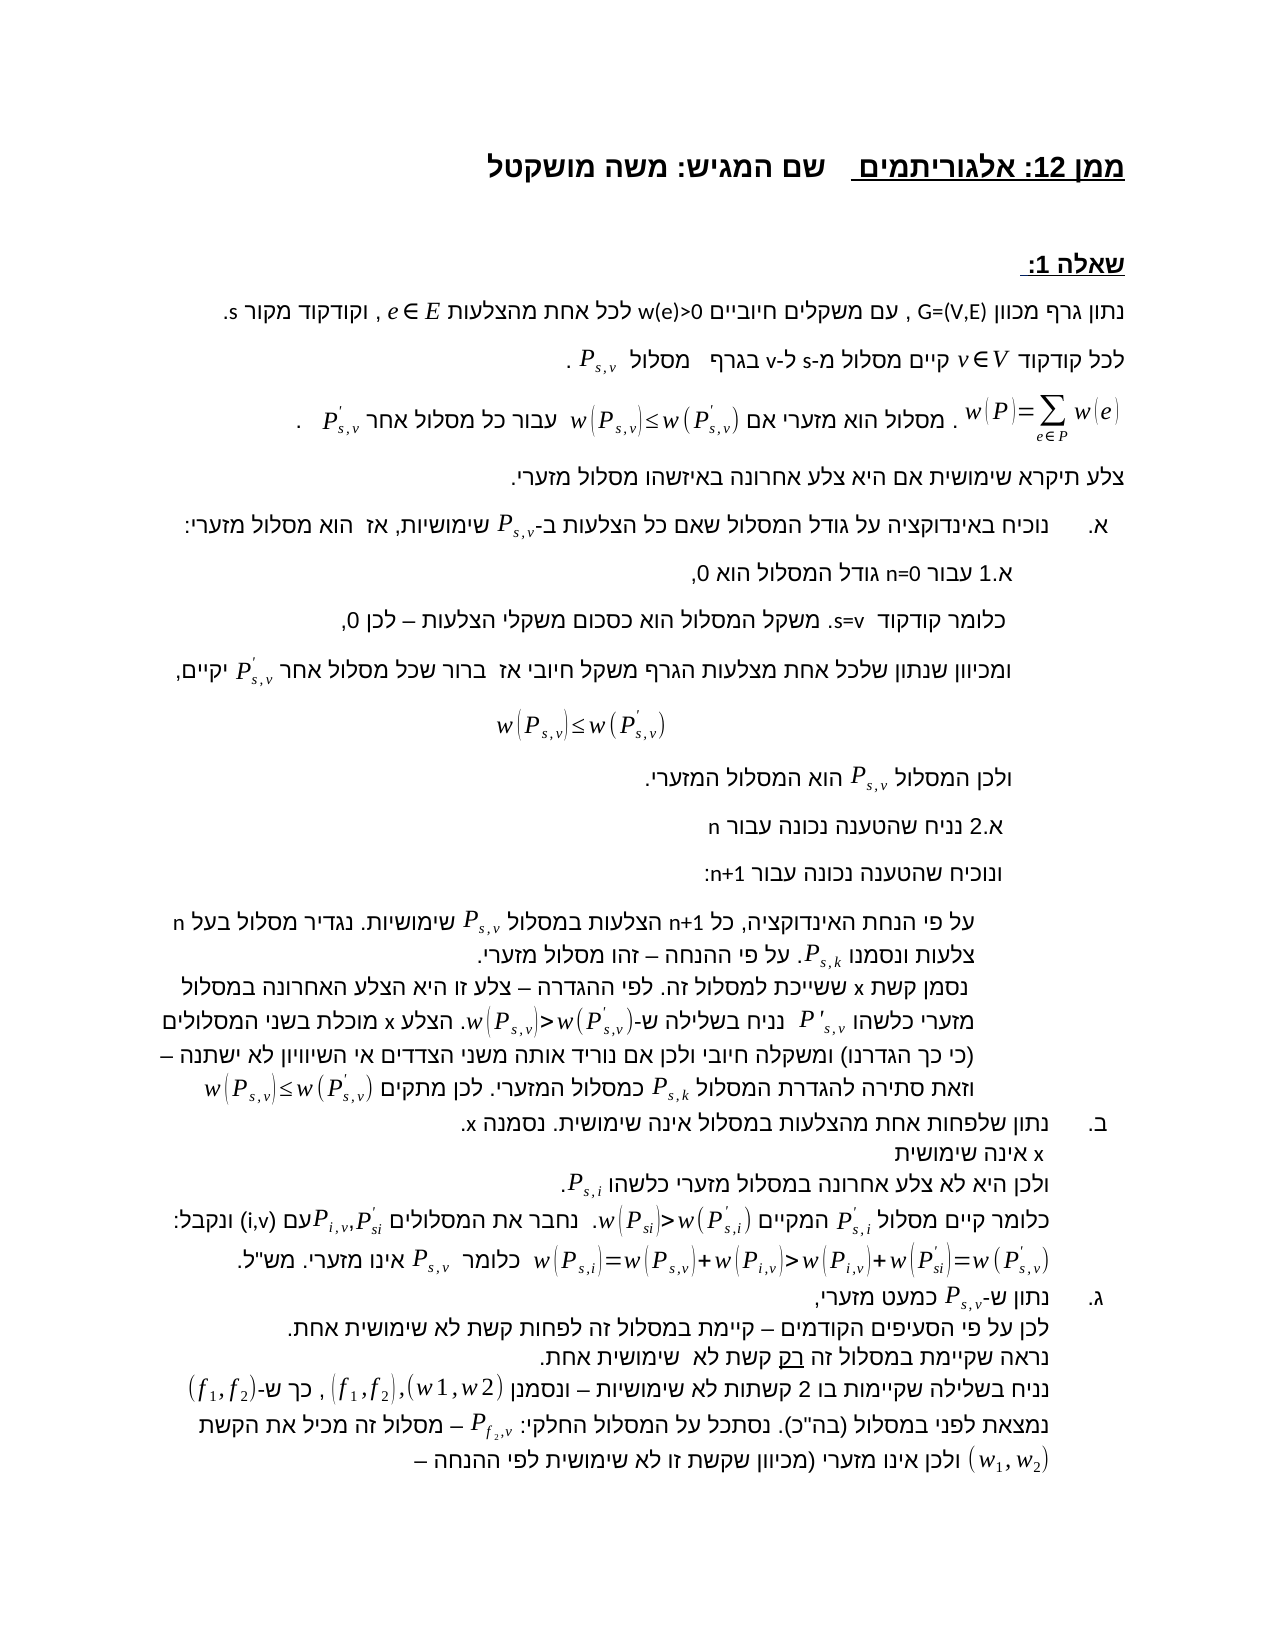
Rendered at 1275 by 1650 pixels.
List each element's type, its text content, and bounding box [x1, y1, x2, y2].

list על פי הנחת האינדוקציה, כל n+1 הצלעות במסלול שימושיות. נגדיר מסלול בעל n צלעות ונסמנו . על פי ההנחה – זהו מסלול מזערי. [150, 906, 975, 971]
text א.2 נניח שהטענה נכונה עבור n [150, 812, 1003, 840]
text כלומר קודקוד s=v. משקל המסלול הוא כסכום משקלי הצלעות – לכן 0, [150, 606, 1012, 634]
list נתון שלפחות אחת מהצלעות במסלול אינה שימושית. נסמנה x. x אינה שימושית ולכן היא לא צלע אחרונה במסלול מזערי כלשהו . כלומר קיים מסלול המקיים . נחבר את המסלולים ,עם (i,v) ונקבל: כלומר אינו מזערי. מש"ל. [150, 1109, 1087, 1279]
text א.1 עבור n=0 גודל המסלול הוא 0, [150, 559, 1012, 587]
text צלע תיקרא שימושית אם היא צלע אחרונה באיזשהו מסלול מזערי. [150, 464, 1125, 490]
text ולכן המסלול הוא המסלול המזערי. [150, 762, 1012, 793]
text ונוכיח שהטענה נכונה עבור n+1: [150, 859, 1003, 887]
text . מסלול הוא מזערי אם עבור כל מסלול אחר . [150, 394, 1125, 445]
text שאלה 1: [150, 250, 1125, 278]
list נסמן קשת x ששייכת למסלול זה. לפי ההגדרה – צלע זו היא הצלע האחרונה במסלול מזערי כלשהו נניח בשלילה ש-. הצלע x מוכלת בשני המסלולים (כי כך הגדרנו) ומשקלה חיובי ולכן אם נוריד אותה משני הצדדים אי השיוויון לא ישתנה – וזאת סתירה להגדרת המסלול כמסלול המזערי. לכן מתקים [150, 973, 975, 1107]
text לכל קודקוד קיים מסלול מ-s ל-v בגרף מסלול . [150, 344, 1125, 376]
text ממן 12: אלגוריתמים שם המגיש: משה מושקטל [150, 150, 1125, 183]
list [150, 1282, 1087, 1476]
text ומכיוון שנתון שלכל אחת מצלעות הגרף משקל חיובי אז ברור שכל מסלול אחר יקיים, [150, 653, 1012, 688]
list נוכיח באינדוקציה על גודל המסלול שאם כל הצלעות ב- שימושיות, אז הוא מסלול מזערי: [150, 509, 1087, 541]
text נתון גרף מכוון G=(V,E) , עם משקלים חיוביים w(e)>0 לכל אחת מהצלעות , וקודקוד מקור s. [150, 297, 1125, 325]
